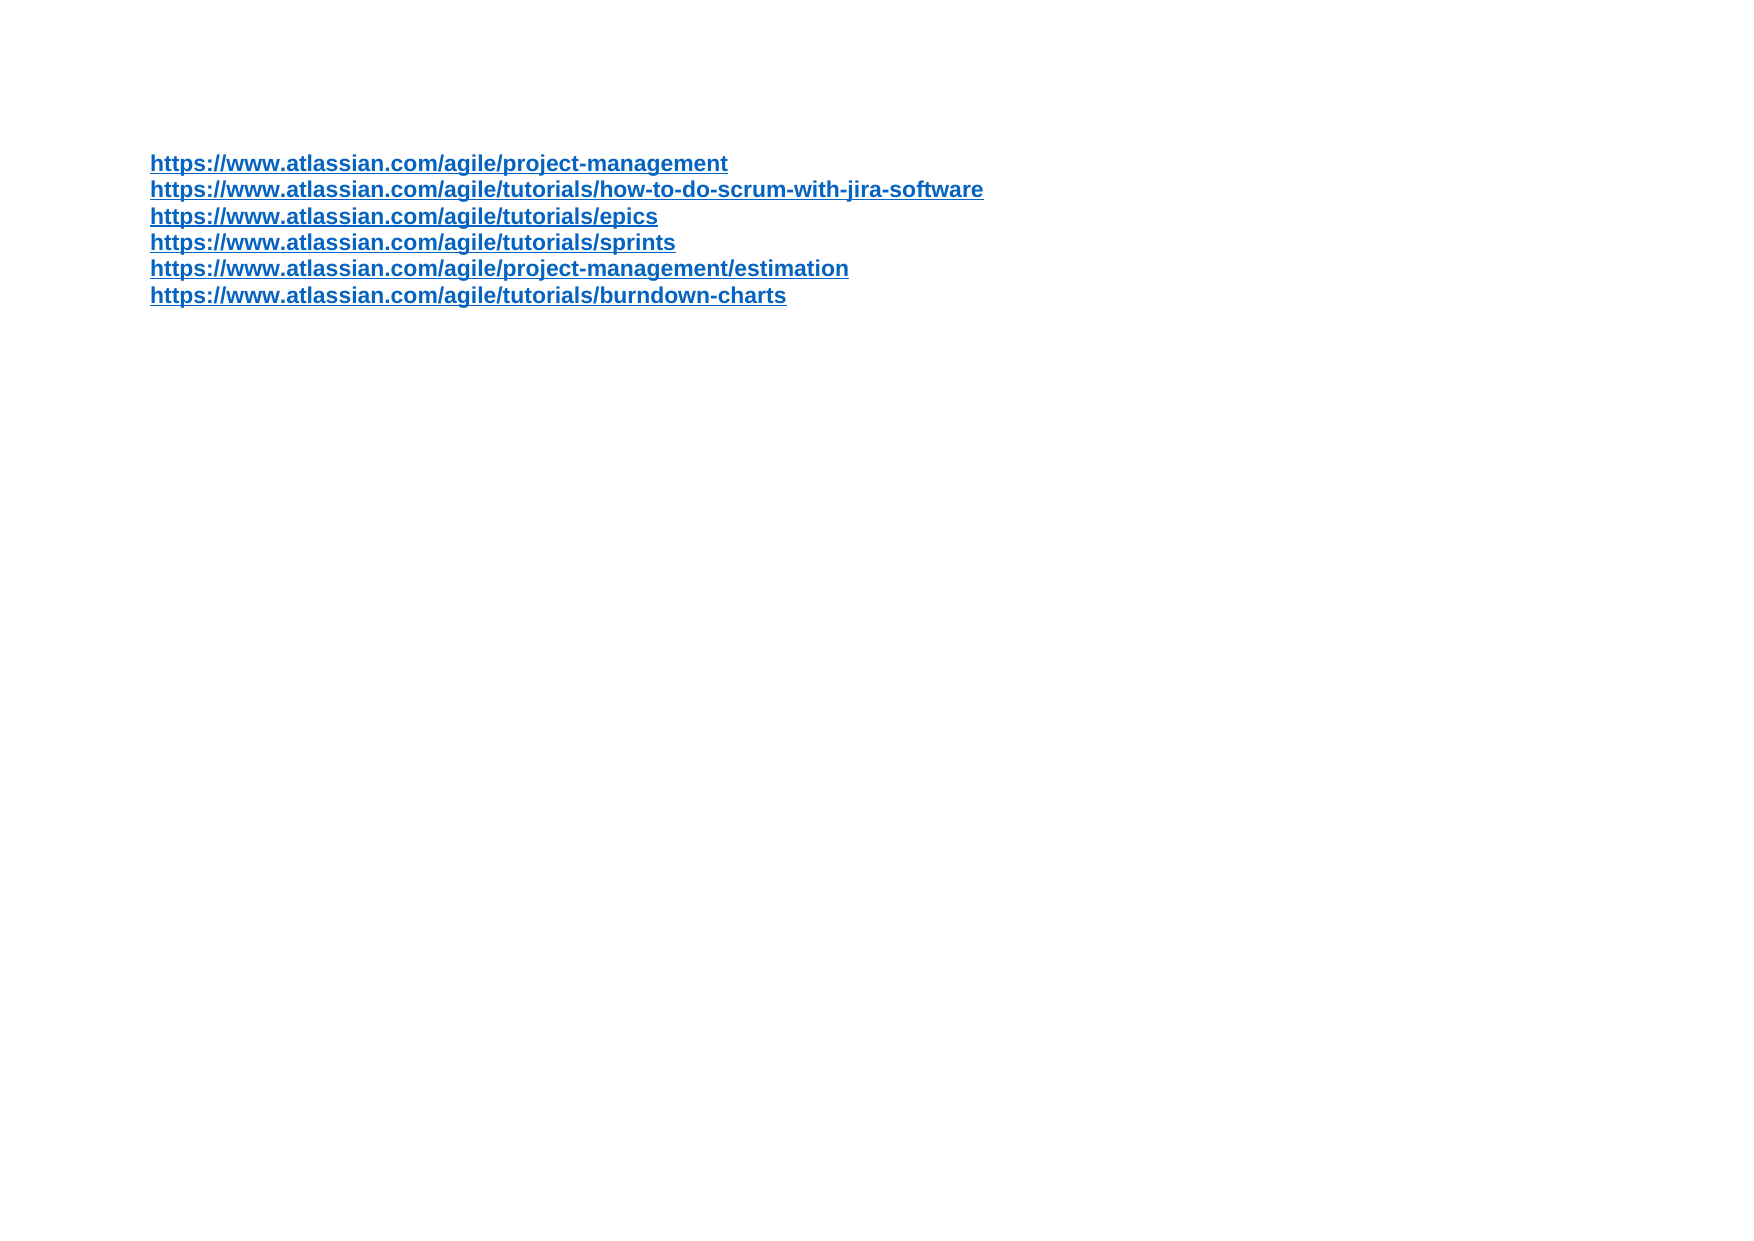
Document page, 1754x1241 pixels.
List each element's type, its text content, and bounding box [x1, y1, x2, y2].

text https://www.atlassian.com/agile/tutorials/burndown-charts [150, 282, 1665, 308]
text https://www.atlassian.com/agile/tutorials/how-to-do-scrum-with-jira-software [150, 176, 1665, 203]
text https://www.atlassian.com/agile/project-management/estimation [150, 255, 1665, 282]
text https://www.atlassian.com/agile/tutorials/sprints [150, 229, 1665, 255]
text https://www.atlassian.com/agile/project-management [150, 150, 1665, 176]
text https://www.atlassian.com/agile/tutorials/epics [150, 203, 1665, 229]
